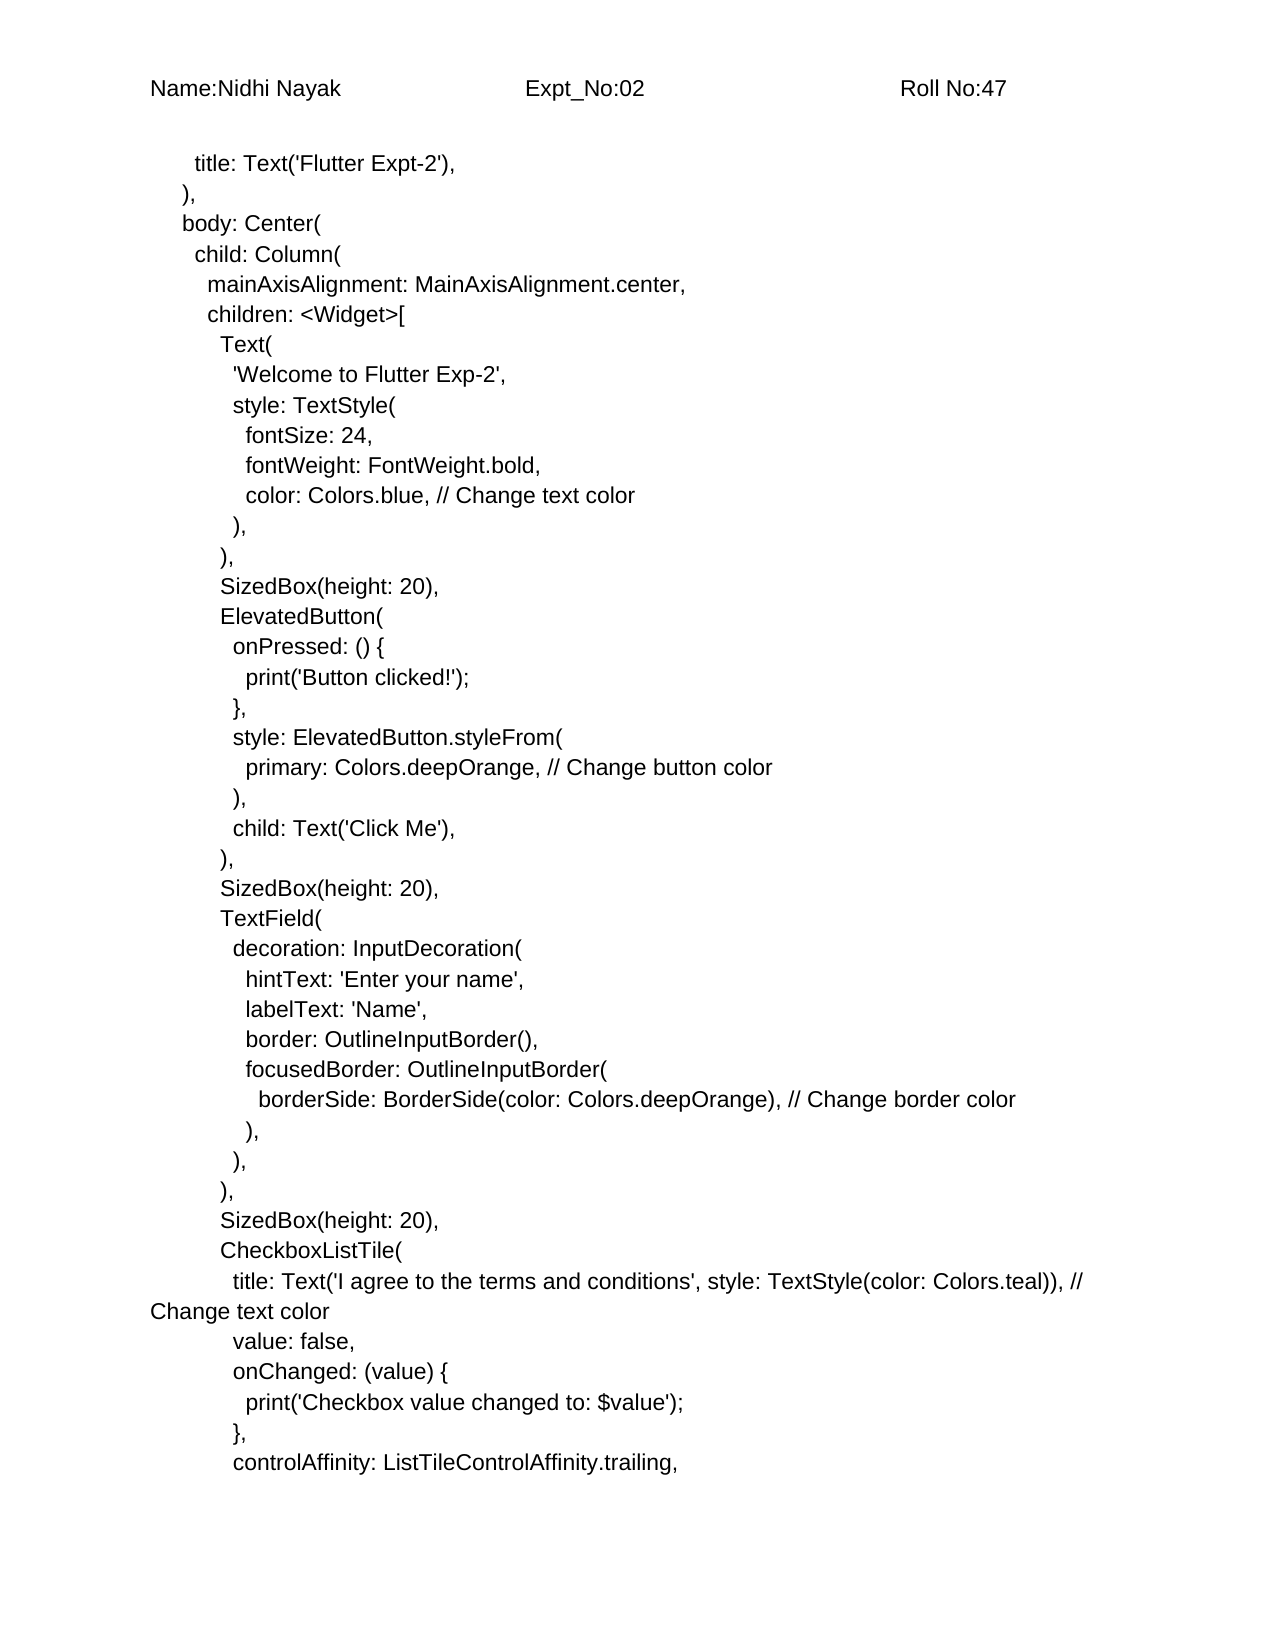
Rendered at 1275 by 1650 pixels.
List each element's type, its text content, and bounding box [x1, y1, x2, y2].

text ElevatedButton( [150, 603, 1125, 629]
text ), [150, 180, 1125, 207]
text child: Column( [150, 241, 1125, 267]
text style: ElevatedButton.styleFrom( [150, 724, 1125, 750]
text onPressed: () { [150, 633, 1125, 660]
text }, [150, 694, 1125, 720]
text SizedBox(height: 20), [150, 875, 1125, 901]
text controlAffinity: ListTileControlAffinity.trailing, [150, 1449, 1125, 1475]
text border: OutlineInputBorder(), [150, 1026, 1125, 1052]
text body: Center( [150, 210, 1125, 237]
text decoration: InputDecoration( [150, 935, 1125, 962]
text ), [150, 1147, 1125, 1173]
text style: TextStyle( [150, 392, 1125, 418]
text }, [150, 1419, 1125, 1445]
text mainAxisAlignment: MainAxisAlignment.center, [150, 271, 1125, 297]
text 'Welcome to Flutter Exp-2', [150, 361, 1125, 388]
text CheckboxListTile( [150, 1237, 1125, 1264]
text print('Button clicked!'); [150, 663, 1125, 690]
text fontWeight: FontWeight.bold, [150, 452, 1125, 478]
text ), [150, 1117, 1125, 1143]
text onChanged: (value) { [150, 1358, 1125, 1385]
text TextField( [150, 905, 1125, 932]
text children: <Widget>[ [150, 301, 1125, 327]
text color: Colors.blue, // Change text color [150, 482, 1125, 509]
text focusedBorder: OutlineInputBorder( [150, 1056, 1125, 1083]
text hintText: 'Enter your name', [150, 966, 1125, 992]
text SizedBox(height: 20), [150, 1207, 1125, 1234]
text value: false, [150, 1328, 1125, 1354]
text ), [150, 512, 1125, 539]
text Text( [150, 331, 1125, 358]
text ), [150, 1177, 1125, 1203]
text child: Text('Click Me'), [150, 814, 1125, 841]
text borderSide: BorderSide(color: Colors.deepOrange), // Change border color [150, 1086, 1125, 1113]
text print('Checkbox value changed to: $value'); [150, 1388, 1125, 1415]
text title: Text('I agree to the terms and conditions', style: TextStyle(color: Colors.teal)), // Change text color [150, 1268, 1125, 1324]
text labelText: 'Name', [150, 996, 1125, 1022]
text primary: Colors.deepOrange, // Change button color [150, 754, 1125, 781]
text title: Text('Flutter Expt-2'), [150, 150, 1125, 176]
text ), [150, 845, 1125, 871]
text ), [150, 543, 1125, 569]
text ), [150, 784, 1125, 811]
text fontSize: 24, [150, 422, 1125, 448]
text SizedBox(height: 20), [150, 573, 1125, 599]
